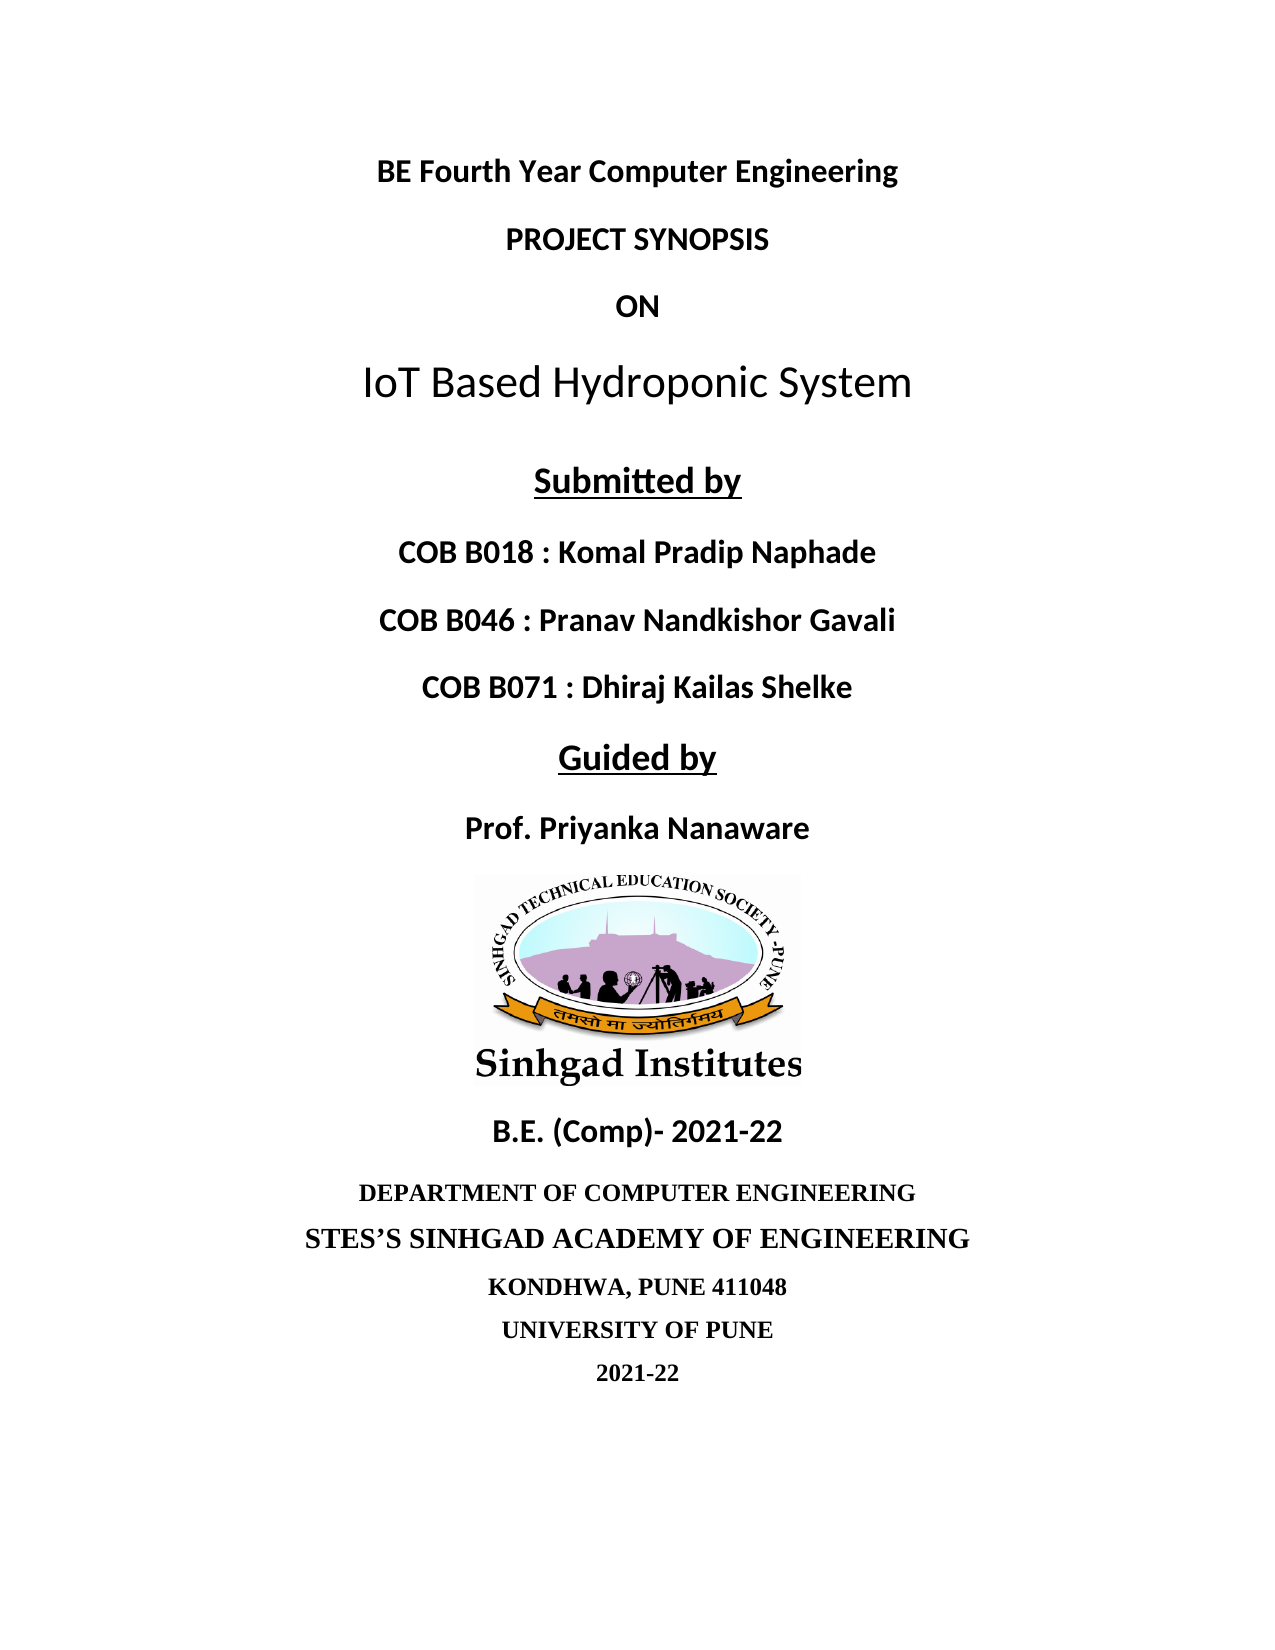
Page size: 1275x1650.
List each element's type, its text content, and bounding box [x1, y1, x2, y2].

text Prof. Priyanka Nanaware [150, 807, 1125, 848]
text BE Fourth Year Computer Engineering [150, 150, 1125, 191]
text 2021-22 [150, 1358, 1125, 1387]
text Submitted by [150, 457, 1125, 503]
picture [474, 875, 802, 1086]
text KONDHWA, PUNE 411048 [150, 1272, 1125, 1300]
text Guided by [150, 734, 1125, 780]
subtitle DEPARTMENT OF COMPUTER ENGINEERING [150, 1178, 1125, 1207]
text COB B071 : Dhiraj Kailas Shelke [150, 666, 1125, 707]
text B.E. (Comp)- 2021-22 [150, 1111, 1125, 1151]
text PROJECT SYNOPSIS [150, 218, 1125, 258]
text IoT Based Hydroponic System [150, 353, 1125, 409]
subtitle STES’S SINHGAD ACADEMY OF ENGINEERING [150, 1221, 1125, 1255]
text UNIVERSITY OF PUNE [150, 1315, 1125, 1343]
text ON [150, 285, 1125, 326]
text COB B018 : Komal Pradip Naphade [150, 531, 1125, 572]
text COB B046 : Pranav Nandkishor Gavali [150, 599, 1125, 639]
